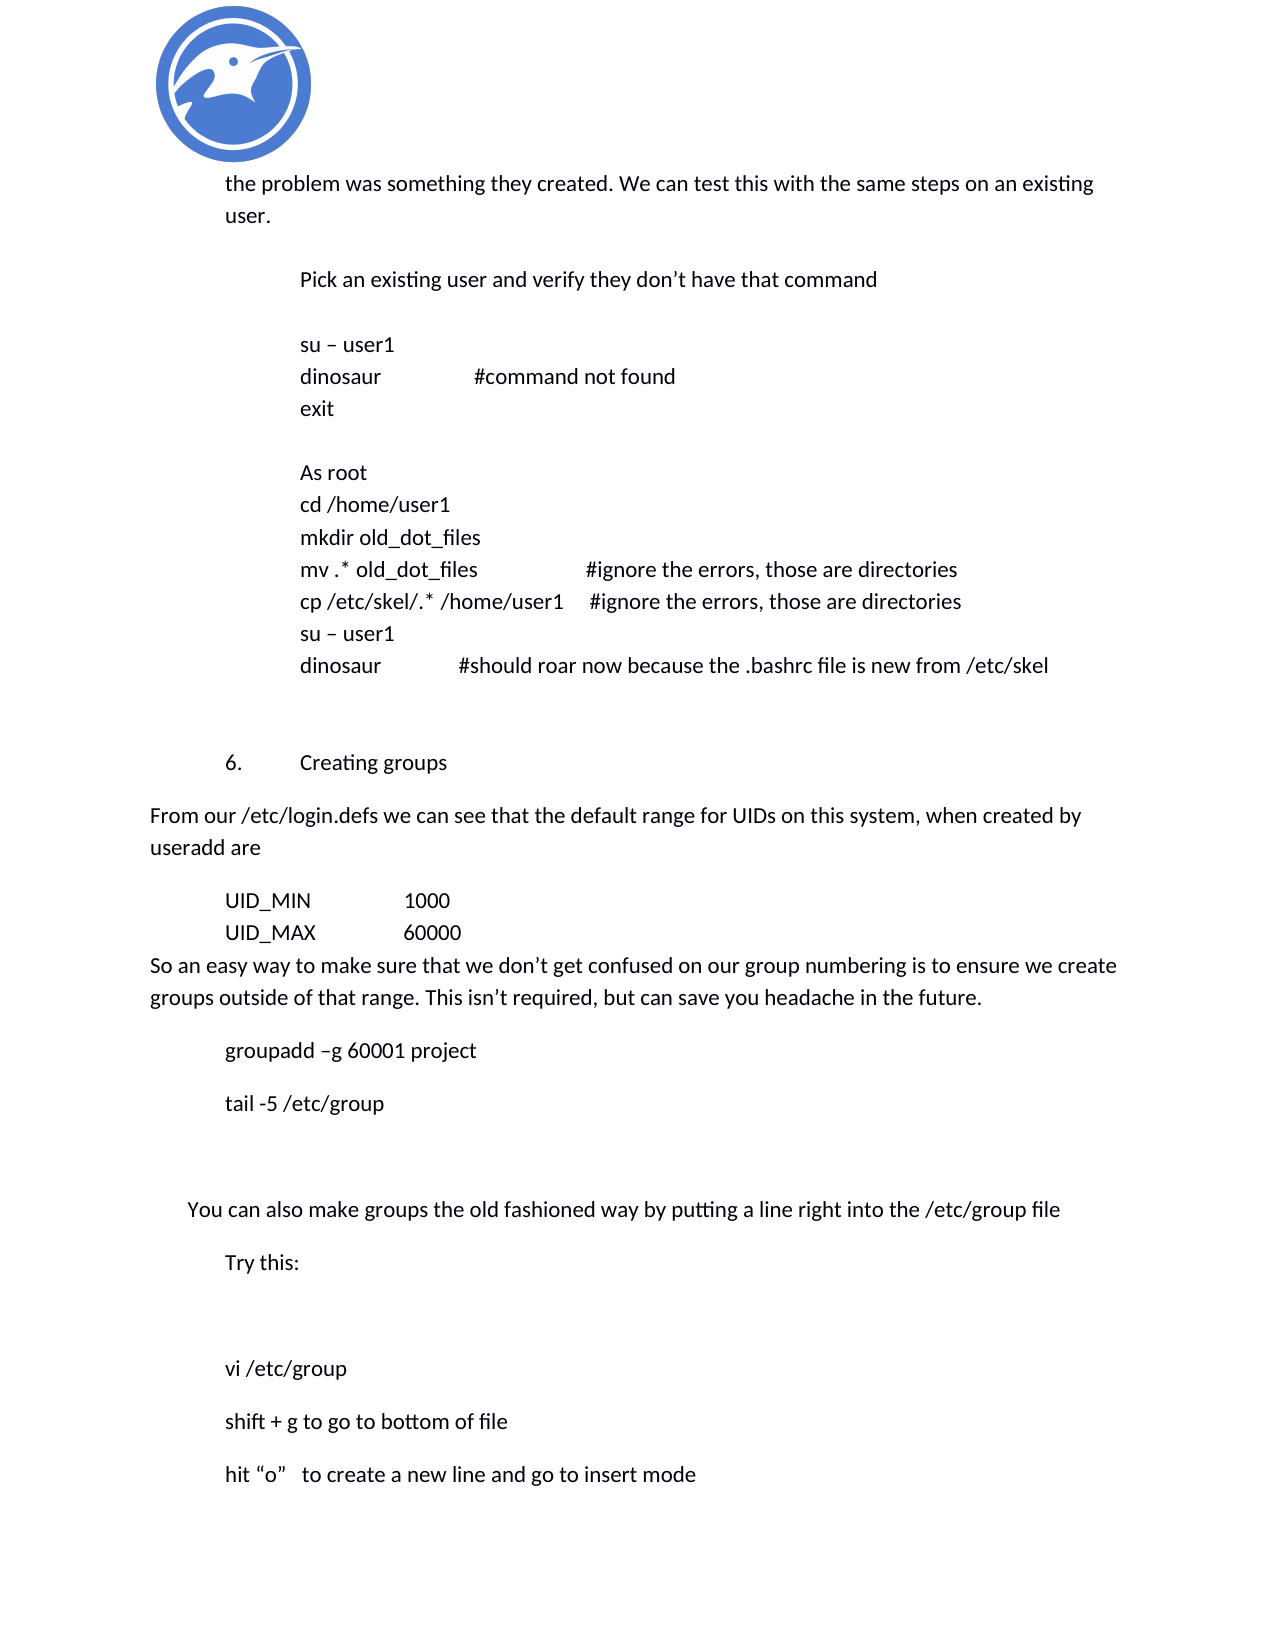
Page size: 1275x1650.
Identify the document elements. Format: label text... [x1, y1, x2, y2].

text groupadd –g 60001 project [225, 1036, 1125, 1064]
text vi /etc/group [225, 1354, 1125, 1382]
text hit “o” to create a new line and go to insert mode [225, 1460, 1125, 1488]
list As root [300, 458, 1125, 486]
text UID_MIN 1000 [225, 886, 1125, 914]
list dinosaur #should roar now because the .bashrc file is new from /etc/skel [300, 652, 1125, 679]
list su – user1 [300, 619, 1125, 647]
list mv .* old_dot_files #ignore the errors, those are directories [300, 555, 1125, 583]
list Creating groups [225, 748, 1125, 776]
text UID_MAX 60000 [225, 918, 1125, 947]
list Pick an existing user and verify they don’t have that command [300, 265, 1125, 293]
text shift + g to go to bottom of file [225, 1407, 1125, 1435]
list cp /etc/skel/.* /home/user1 #ignore the errors, those are directories [300, 587, 1125, 615]
list cd /home/user1 [300, 491, 1125, 519]
list su – user1 [300, 330, 1125, 358]
text tail -5 /etc/group [225, 1089, 1125, 1117]
picture [150, 0, 319, 169]
text Try this: [225, 1248, 1125, 1276]
list mkdir old_dot_files [300, 523, 1125, 551]
text From our /etc/login.defs we can see that the default range for UIDs on this system, when created by useradd are [150, 801, 1125, 861]
text You can also make groups the old fashioned way by putting a line right into the /etc/group file [187, 1195, 1125, 1223]
text So an easy way to make sure that we don’t get confused on our group numbering is to ensure we create groups outside of that range. This isn’t required, but can save you headache in the future. [150, 951, 1125, 1011]
list exit [300, 394, 1125, 422]
list dinosaur #command not found [300, 362, 1125, 390]
